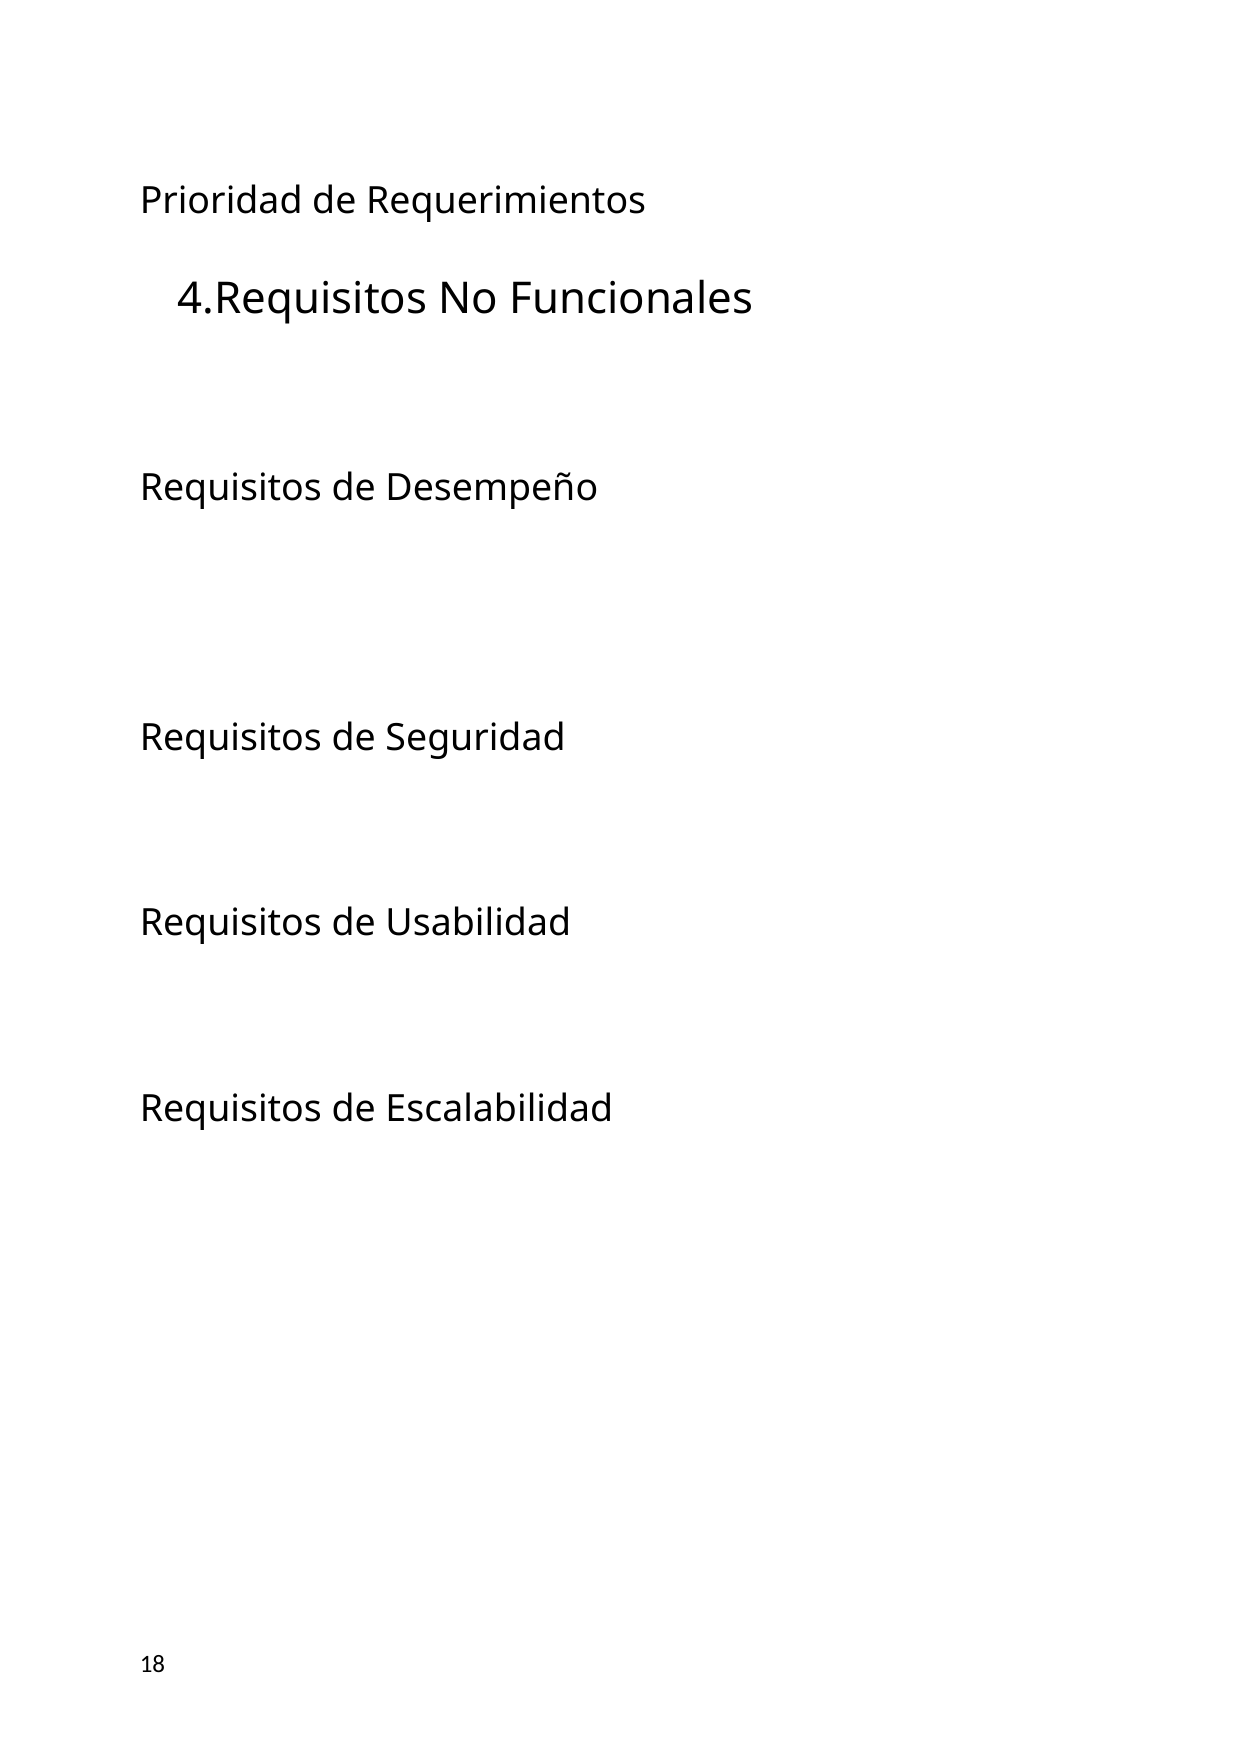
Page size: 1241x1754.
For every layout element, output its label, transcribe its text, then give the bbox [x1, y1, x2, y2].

subtitle Requisitos de Seguridad [139, 710, 1101, 761]
subtitle Requisitos de Desempeño [139, 460, 1101, 511]
subtitle Requisitos No Funcionales [177, 266, 1101, 326]
subtitle Prioridad de Requerimientos [139, 174, 1101, 225]
subtitle Requisitos de Escalabilidad [139, 1081, 1101, 1132]
subtitle Requisitos de Usabilidad [139, 896, 1101, 947]
